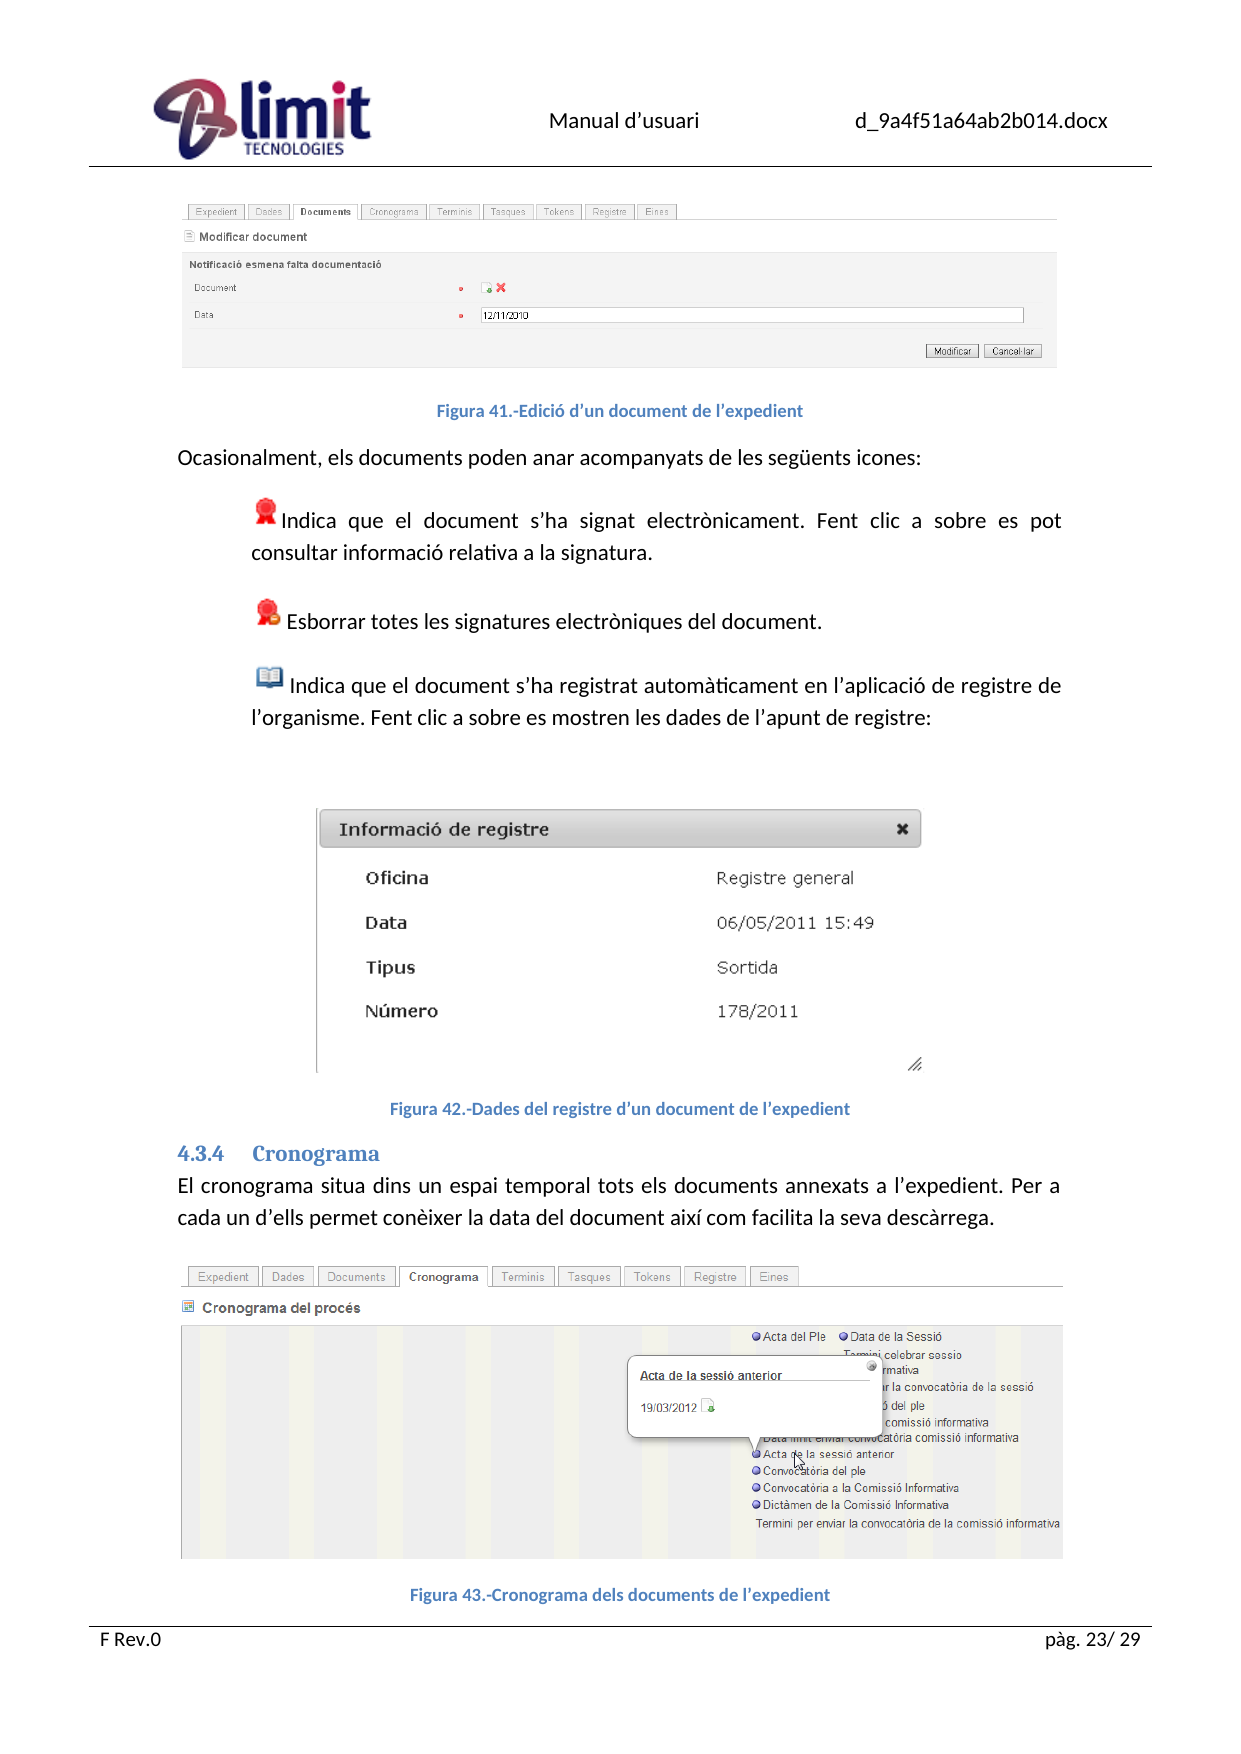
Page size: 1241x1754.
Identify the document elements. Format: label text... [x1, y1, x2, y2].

text El cronograma situa dins un espai temporal tots els documents annexats a l’expedient. Per a cada un d’ells permet conèixer la data del document així com facilita la seva descàrrega. [177, 1171, 1063, 1231]
text Esborrar totes les signatures electròniques del document. [251, 591, 1063, 635]
picture [250, 660, 290, 693]
picture [148, 73, 378, 166]
text Ocasionalment, els documents poden anar acompanyats de les següents icones: [177, 443, 1063, 471]
picture [316, 808, 925, 1073]
picture [251, 591, 287, 630]
text Indica que el document s’ha signat electrònicament. Fent clic a sobre es pot consultar informació relativa a la signatura. [251, 496, 1063, 566]
text Indica que el document s’ha registrat automàticament en l’aplicació de registre de l’organisme. Fent clic a sobre es mostren les dades de l’apunt de registre: [251, 660, 1063, 731]
subtitle Cronograma [177, 1141, 1063, 1167]
picture [177, 195, 1063, 375]
picture [177, 1256, 1063, 1559]
picture [250, 495, 281, 529]
